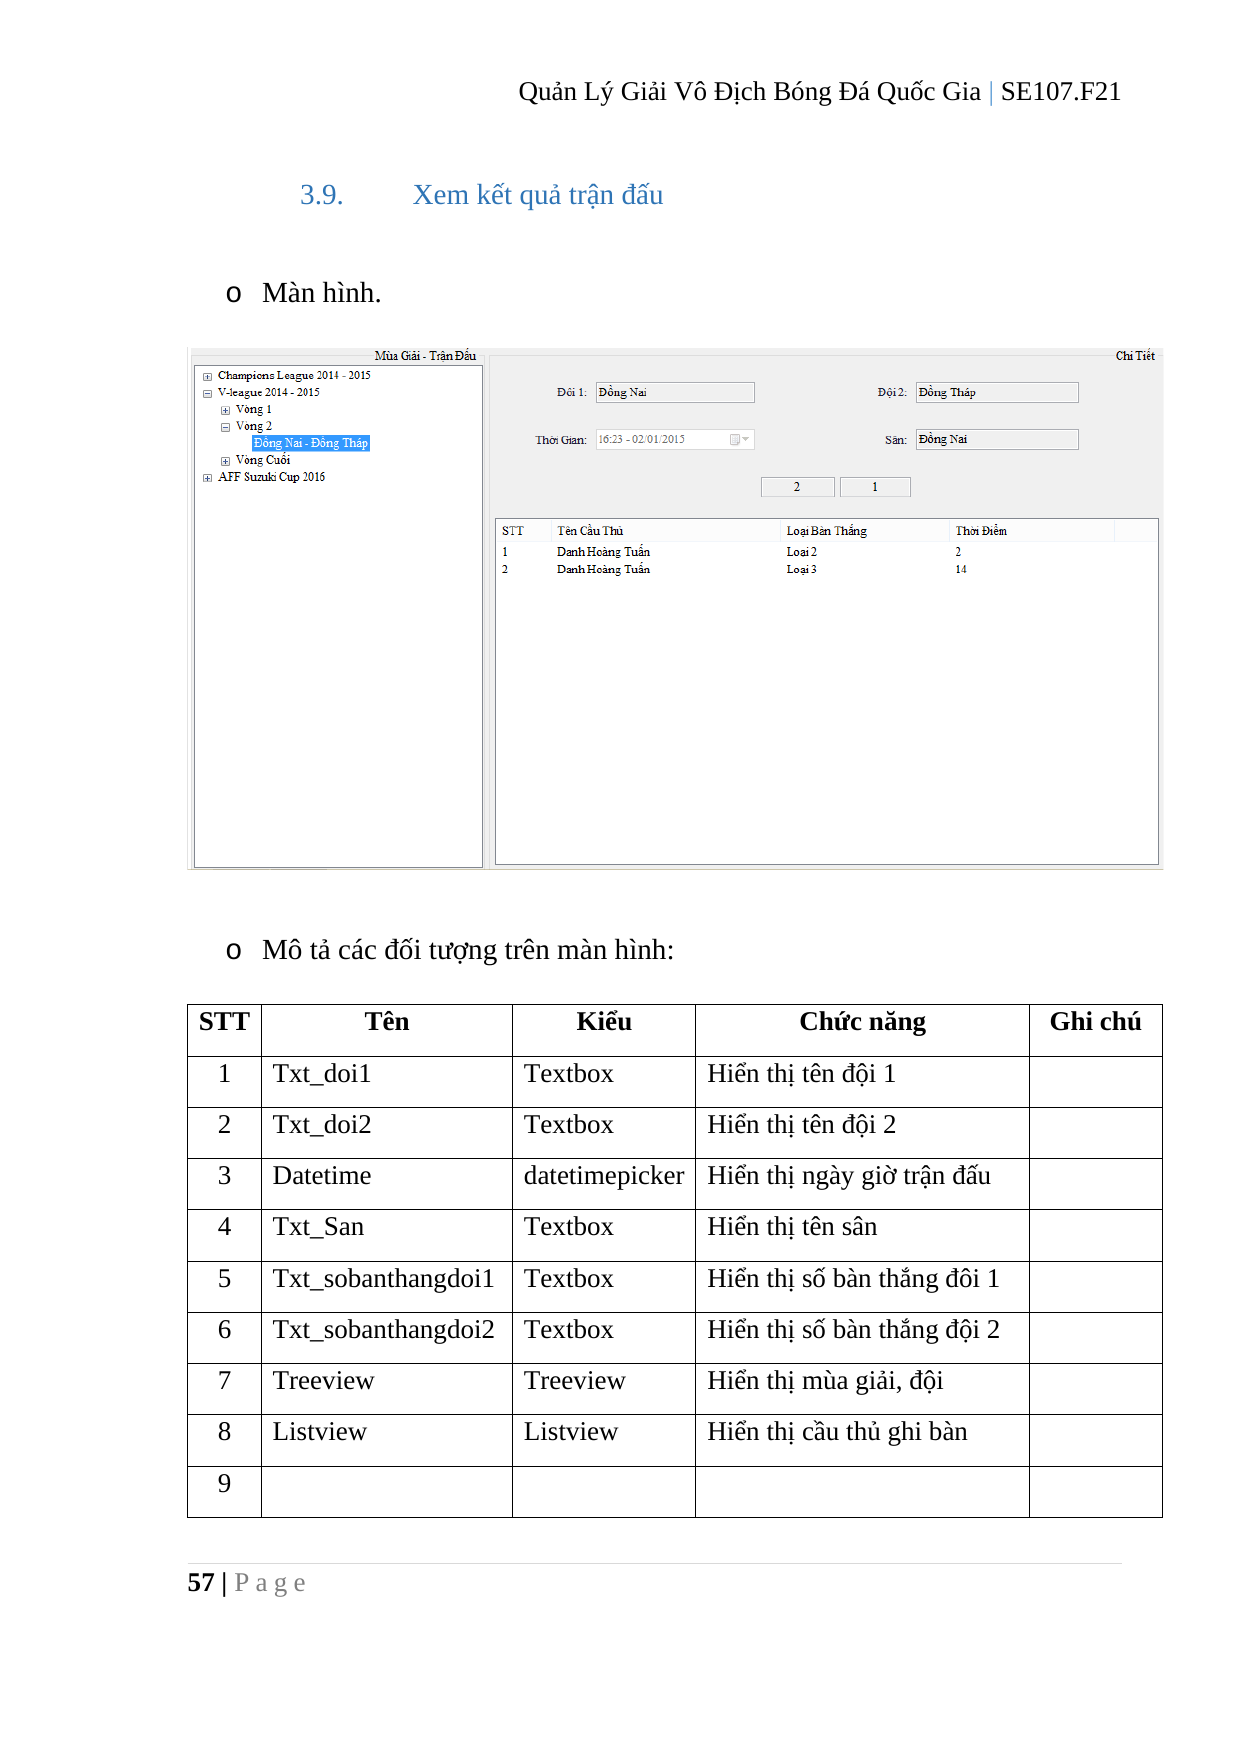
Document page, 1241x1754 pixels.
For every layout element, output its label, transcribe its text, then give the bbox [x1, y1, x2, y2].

table_cell Txt_sobanthangdoi1 [262, 1262, 512, 1312]
table_cell [1030, 1313, 1162, 1363]
table_cell 9 [188, 1467, 261, 1517]
picture [187, 347, 1164, 870]
table_cell [1030, 1364, 1162, 1414]
table_cell Textbox [513, 1108, 695, 1158]
table_cell Txt_San [262, 1210, 512, 1261]
table_header Ghi chú [1030, 1005, 1162, 1056]
table_cell Listview [262, 1415, 512, 1466]
table_cell Txt_doi2 [262, 1108, 512, 1158]
table_cell 2 [188, 1108, 261, 1158]
table_cell Hiển thị tên sân [696, 1210, 1029, 1261]
table_cell Hiển thị cầu thủ ghi bàn [696, 1415, 1029, 1466]
table_cell [1030, 1159, 1162, 1209]
table_cell [1030, 1415, 1162, 1466]
table_cell [1030, 1210, 1162, 1261]
table_cell Datetime [262, 1159, 512, 1209]
table_cell Textbox [513, 1210, 695, 1261]
table_cell Treeview [513, 1364, 695, 1414]
table_header Tên [262, 1005, 512, 1056]
table_cell Hiển thị số bàn thắng đội 2 [696, 1313, 1029, 1363]
table_cell 8 [188, 1415, 261, 1466]
table_cell Txt_doi1 [262, 1057, 512, 1107]
table_cell Textbox [513, 1262, 695, 1312]
table_cell Listview [513, 1415, 695, 1466]
table_cell 4 [188, 1210, 261, 1261]
table_cell Treeview [262, 1364, 512, 1414]
table_cell Hiển thị mùa giải, đội [696, 1364, 1029, 1414]
table_header Chức năng [696, 1005, 1029, 1056]
table_cell [1030, 1467, 1162, 1517]
table_header Kiểu [513, 1005, 695, 1056]
table_cell [1030, 1057, 1162, 1107]
table_cell [262, 1467, 512, 1517]
table_cell Hiển thị tên đội 2 [696, 1108, 1029, 1158]
table_header STT [188, 1005, 261, 1056]
table_cell 7 [188, 1364, 261, 1414]
table_cell Textbox [513, 1057, 695, 1107]
table_cell 5 [188, 1262, 261, 1312]
table_cell datetimepicker [513, 1159, 695, 1209]
table_cell [1030, 1262, 1162, 1312]
list Màn hình. [225, 276, 1122, 312]
table_cell Hiển thị ngày giờ trận đấu [696, 1159, 1029, 1209]
table_cell Textbox [513, 1313, 695, 1363]
table_cell 3 [188, 1159, 261, 1209]
table_cell Hiển thị số bàn thắng đôi 1 [696, 1262, 1029, 1312]
table_cell [1030, 1108, 1162, 1158]
table_cell [696, 1467, 1029, 1517]
table_cell 6 [188, 1313, 261, 1363]
table_cell [513, 1467, 695, 1517]
list Mô tả các đối tượng trên màn hình: [225, 932, 1122, 968]
table_cell Txt_sobanthangdoi2 [262, 1313, 512, 1363]
table_cell 1 [188, 1057, 261, 1107]
table_cell Hiển thị tên đội 1 [696, 1057, 1029, 1107]
subtitle Xem kết quả trận đấu [300, 177, 1122, 211]
